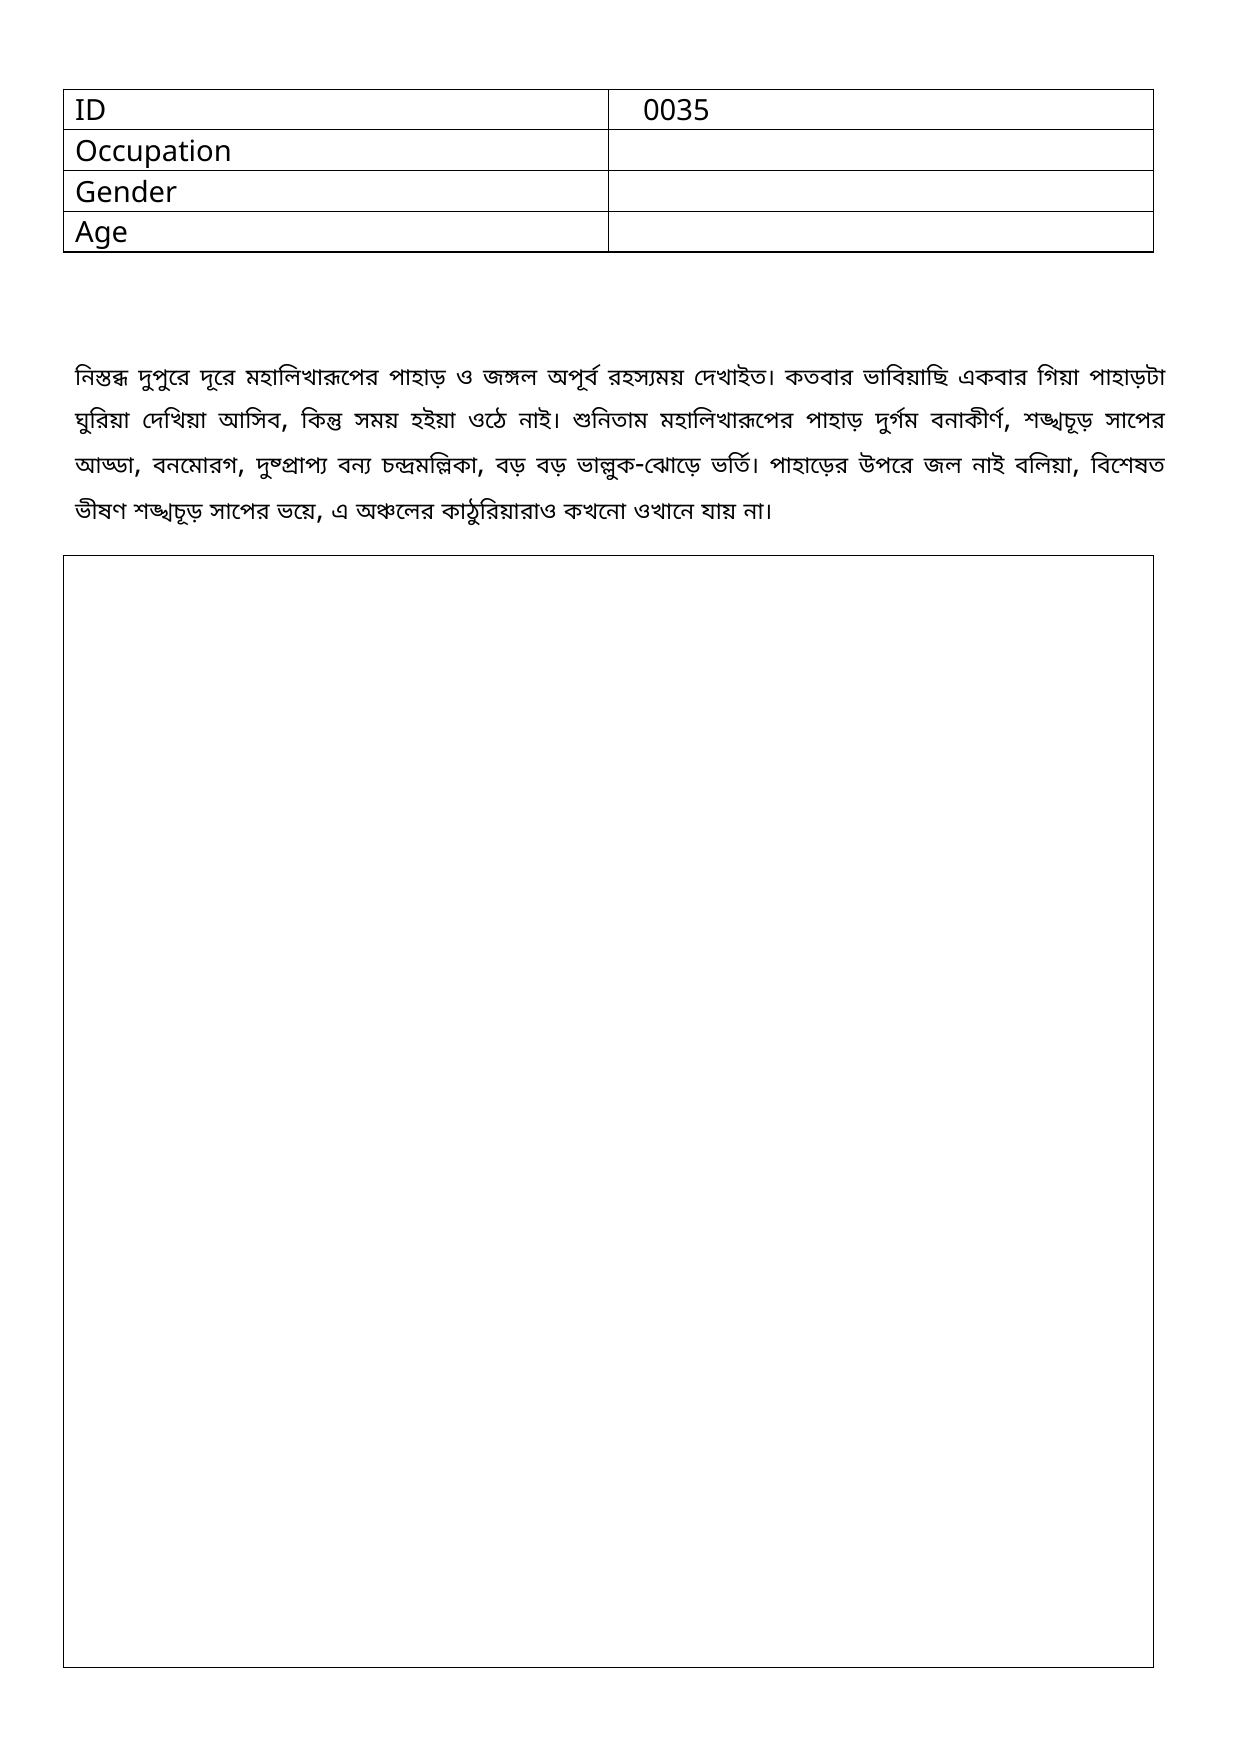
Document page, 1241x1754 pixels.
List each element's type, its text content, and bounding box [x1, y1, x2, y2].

table_header [64, 556, 1153, 1667]
text নিস্তব্ধ দুপুরে দূরে মহালিখারূপের পাহাড় ও জঙ্গল অপূর্ব রহস্যময় দেখাইত। কতবার ভাবিয়াছি একবার গিয়া পাহাড়টা ঘুরিয়া দেখিয়া আসিব, কিন্তু সময় হইয়া ওঠে নাই। শুনিতাম মহালিখারূপের পাহাড় দুর্গম বনাকীর্ণ, শঙ্খচূড় সাপের আড্ডা, বনমোরগ, দুষ্প্রাপ্য বন্য চন্দ্রমল্লিকা, বড় বড় ভাল্লুক-ঝোড়ে ভর্তি। পাহাড়ের উপরে জল নাই বলিয়া, বিশেষত ভীষণ শঙ্খচূড় সাপের ভয়ে, এ অঞ্চলের কাঠুরিয়ারাও কখনো ওখানে যায় না। [75, 364, 1165, 528]
table_cell [609, 212, 1153, 251]
table_cell [609, 171, 1153, 211]
table_header ID [64, 90, 608, 129]
table_cell Age [64, 212, 608, 251]
table_cell Occupation [64, 130, 608, 170]
table_header 0035 [609, 90, 1153, 129]
table_cell Gender [64, 171, 608, 211]
table_cell [609, 130, 1153, 170]
